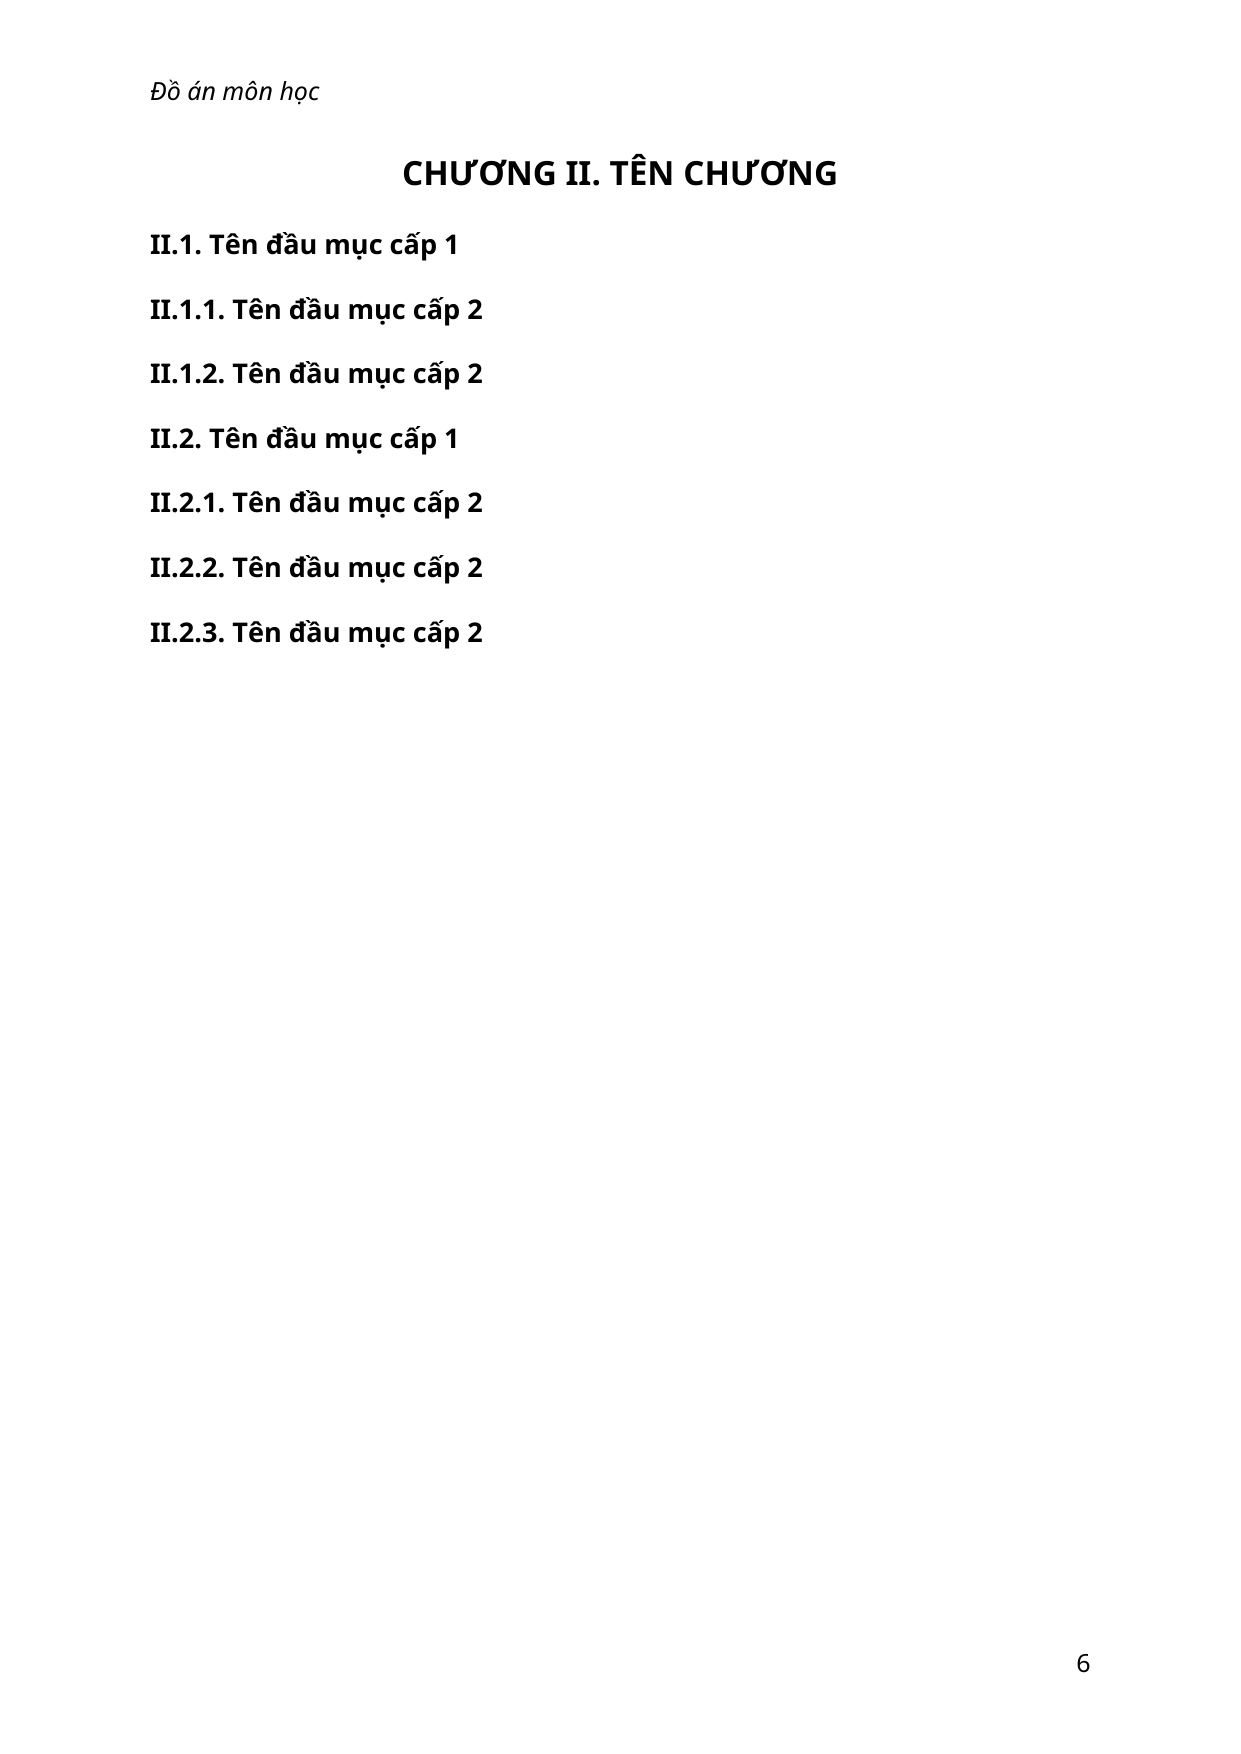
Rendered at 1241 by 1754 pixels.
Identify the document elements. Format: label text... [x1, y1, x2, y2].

text II.1.1. Tên đầu mục cấp 2 [150, 290, 1090, 327]
text II.1.2. Tên đầu mục cấp 2 [150, 355, 1090, 392]
text II.2.1. Tên đầu mục cấp 2 [150, 484, 1090, 521]
text II.2.3. Tên đầu mục cấp 2 [150, 613, 1090, 650]
text CHƯƠNG II. TÊN CHƯƠNG [150, 150, 1090, 195]
text II.2.2. Tên đầu mục cấp 2 [150, 548, 1090, 585]
text II.2. Tên đầu mục cấp 1 [150, 419, 1090, 456]
text II.1. Tên đầu mục cấp 1 [150, 226, 1090, 262]
